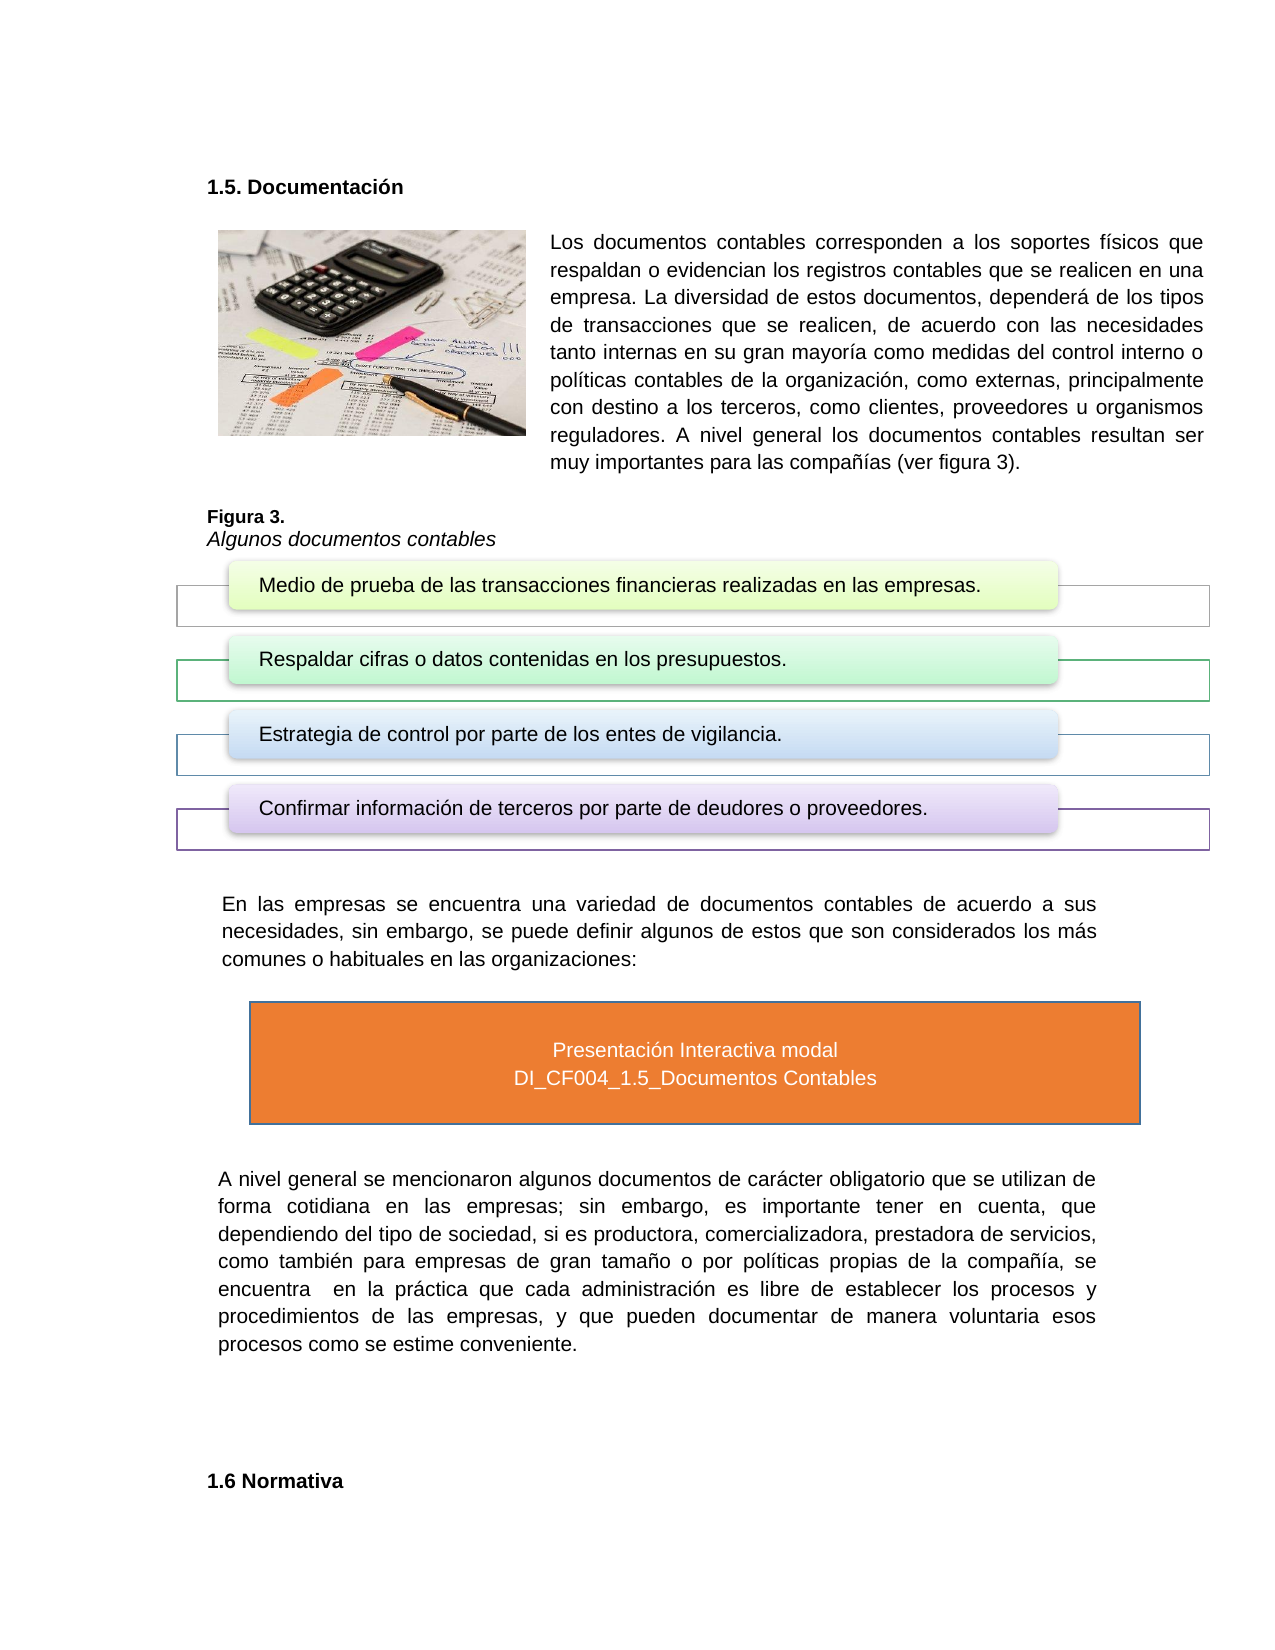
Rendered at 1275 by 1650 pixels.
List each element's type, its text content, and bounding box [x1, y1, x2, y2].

text A nivel general se mencionaron algunos documentos de carácter obligatorio que se utilizan de forma cotidiana en las empresas; sin embargo, es importante tener en cuenta, que dependiendo del tipo de sociedad, si es productora, comercializadora, prestadora de servicios, como también para empresas de gran tamaño o por políticas propias de la compañía, se encuentra en la práctica que cada administración es libre de establecer los procesos y procedimientos de las empresas, y que pueden documentar de manera voluntaria esos procesos como se estime conveniente. [218, 1167, 1098, 1356]
table_header Los documentos contables corresponden a los soportes físicos que respaldan o evidencian los registros contables que se realicen en una empresa. La diversidad de estos documentos, dependerá de los tipos de transacciones que se realicen, de acuerdo con las necesidades tanto internas en su gran mayoría como medidas del control interno o políticas contables de la organización, como externas, principalmente con destino a los terceros, como clientes, proveedores u organismos reguladores. A nivel general los documentos contables resultan ser muy importantes para las compañías (ver figura 3). [539, 230, 1216, 478]
text Algunos documentos contables [207, 527, 1098, 551]
text 1.6 Normativa [207, 1469, 1098, 1493]
text Figura 3. [207, 505, 1098, 527]
text 1.5. Documentación [207, 175, 1098, 199]
table_header [207, 230, 539, 478]
picture [218, 230, 526, 436]
text En las empresas se encuentra una variedad de documentos contables de acuerdo a sus necesidades, sin embargo, se puede definir algunos de estos que son considerados los más comunes o habituales en las organizaciones: [222, 892, 1098, 971]
